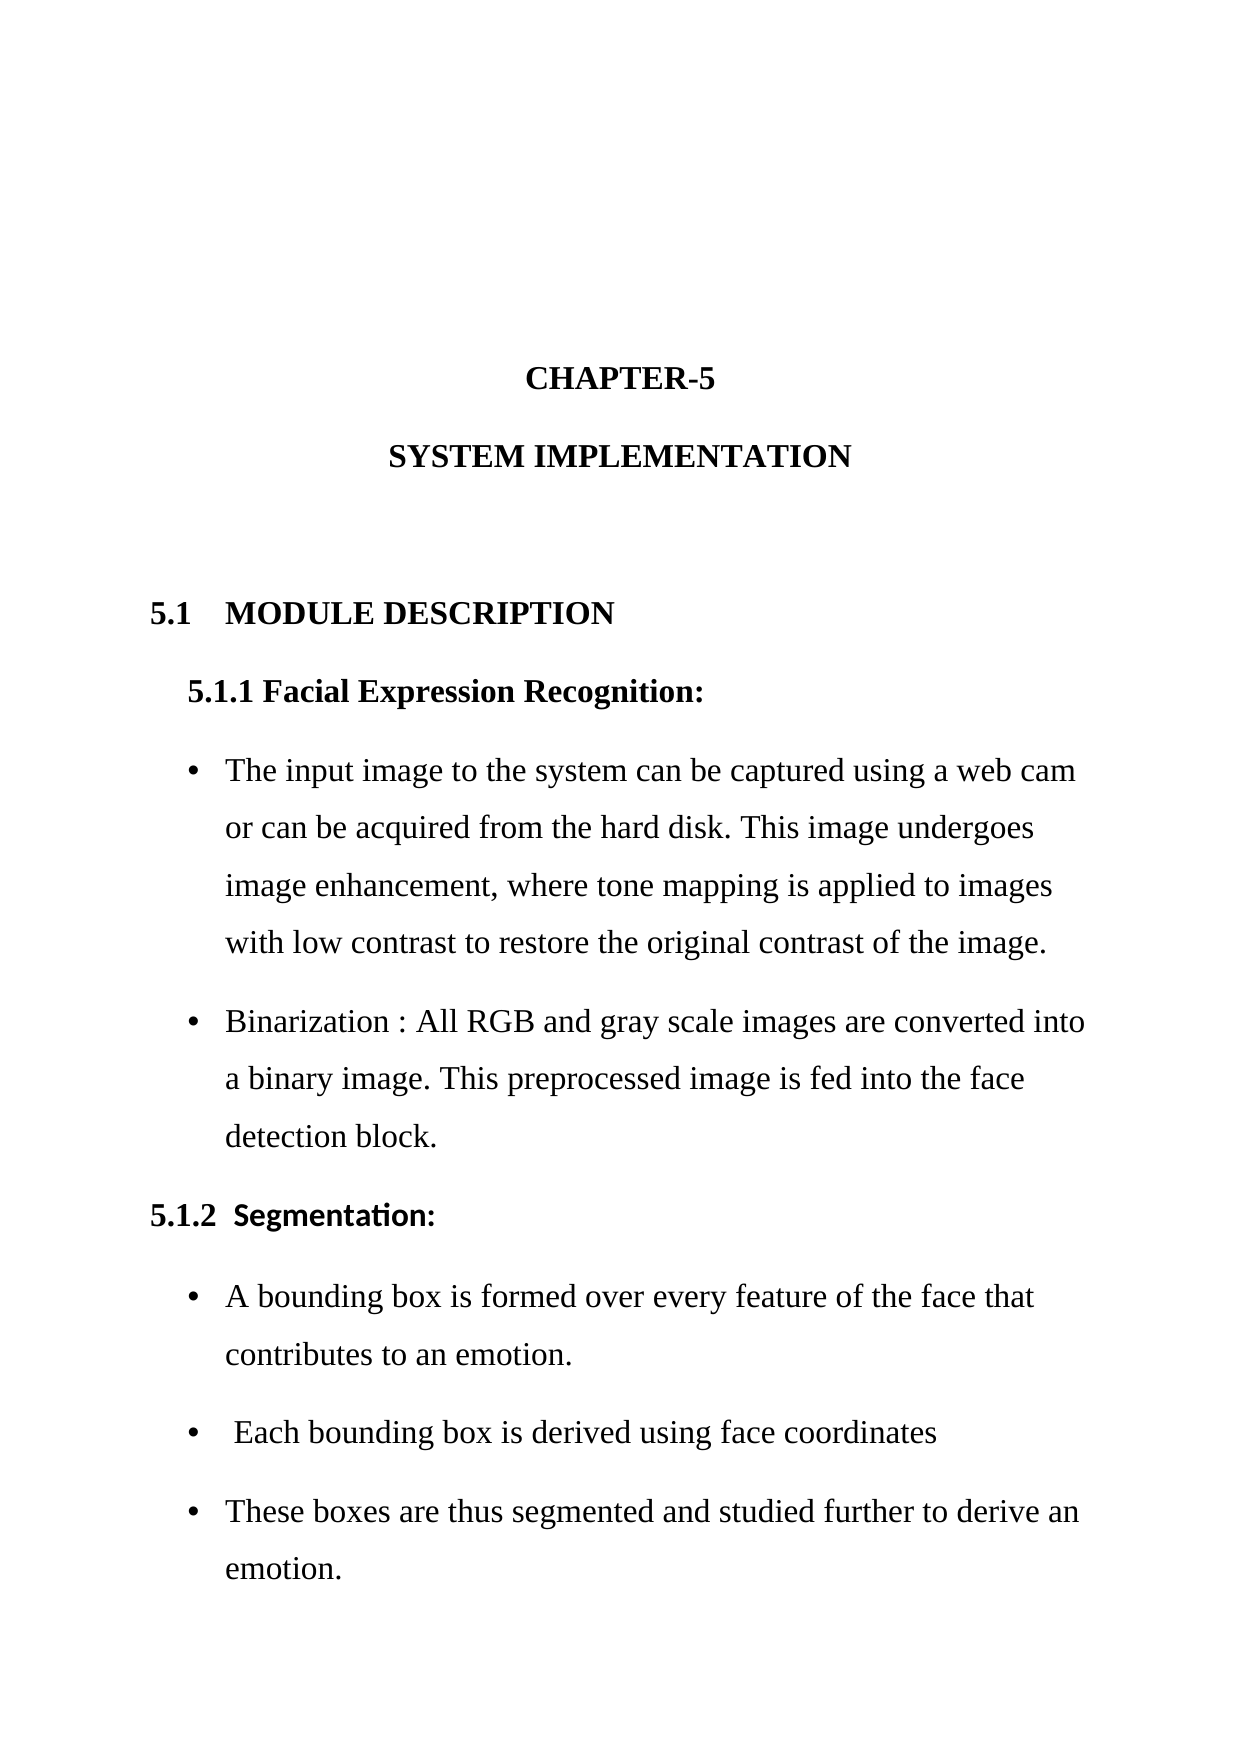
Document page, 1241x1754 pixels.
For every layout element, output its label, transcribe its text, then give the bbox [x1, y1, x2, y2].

list Each bounding box is derived using face coordinates [187, 1412, 1090, 1451]
text 5.1.1 Facial Expression Recognition: [187, 671, 1090, 709]
text 5.1.2 Segmentation: [150, 1194, 1090, 1235]
list Binarization : All RGB and gray scale images are converted into a binary image. This preprocessed image is fed into the face detection block. [187, 1001, 1090, 1154]
list A bounding box is formed over every feature of the face that contributes to an emotion. [187, 1276, 1090, 1372]
list These boxes are thus segmented and studied further to derive an emotion. [187, 1491, 1090, 1587]
text SYSTEM IMPLEMENTATION [150, 436, 1090, 474]
list The input image to the system can be captured using a web cam or can be acquired from the hard disk. This image undergoes image enhancement, where tone mapping is applied to images with low contrast to restore the original contrast of the image. [187, 749, 1090, 961]
list MODULE DESCRIPTION [150, 593, 1090, 631]
text CHAPTER-5 [150, 358, 1090, 396]
